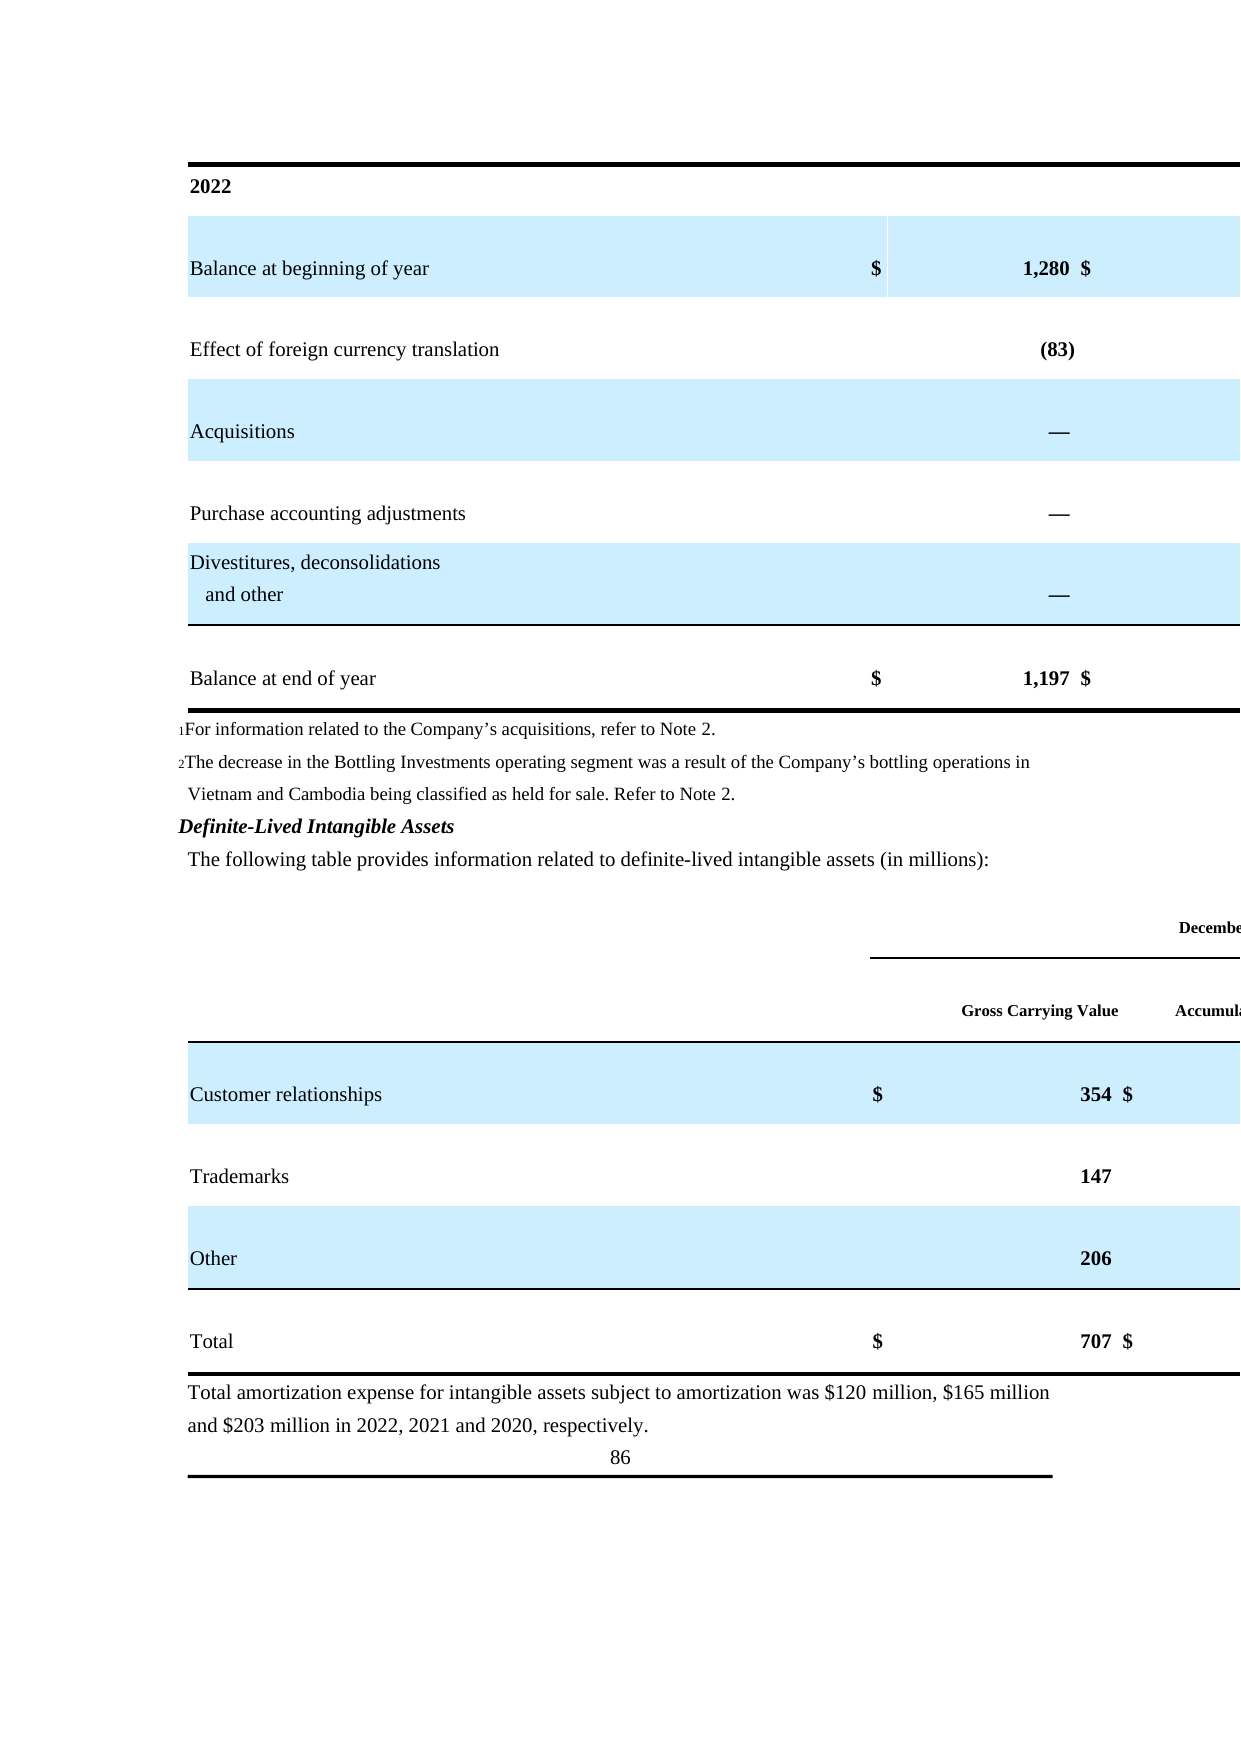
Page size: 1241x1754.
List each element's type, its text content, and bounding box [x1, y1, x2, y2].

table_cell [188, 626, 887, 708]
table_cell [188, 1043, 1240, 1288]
text Total amortization expense for intangible assets subject to amortization was $120 million, $165 million and $203 million in 2022, 2021 and 2020, respectively. [187, 1376, 1053, 1441]
text Definite-Lived Intangible Assets [178, 810, 1053, 843]
text 86 [187, 1441, 1053, 1473]
text The following table provides information related to definite-lived intangible assets (in millions): [187, 843, 1053, 875]
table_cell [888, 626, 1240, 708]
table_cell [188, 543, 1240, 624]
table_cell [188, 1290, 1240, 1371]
text 2The decrease in the Bottling Investments operating segment was a result of the Company’s bottling operations in Vietnam and Cambodia being classified as held for sale. Refer to Note 2. [178, 745, 1053, 810]
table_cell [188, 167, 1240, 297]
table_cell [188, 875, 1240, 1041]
text 1For information related to the Company’s acquisitions, refer to Note 2. [178, 713, 1053, 745]
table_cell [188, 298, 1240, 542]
